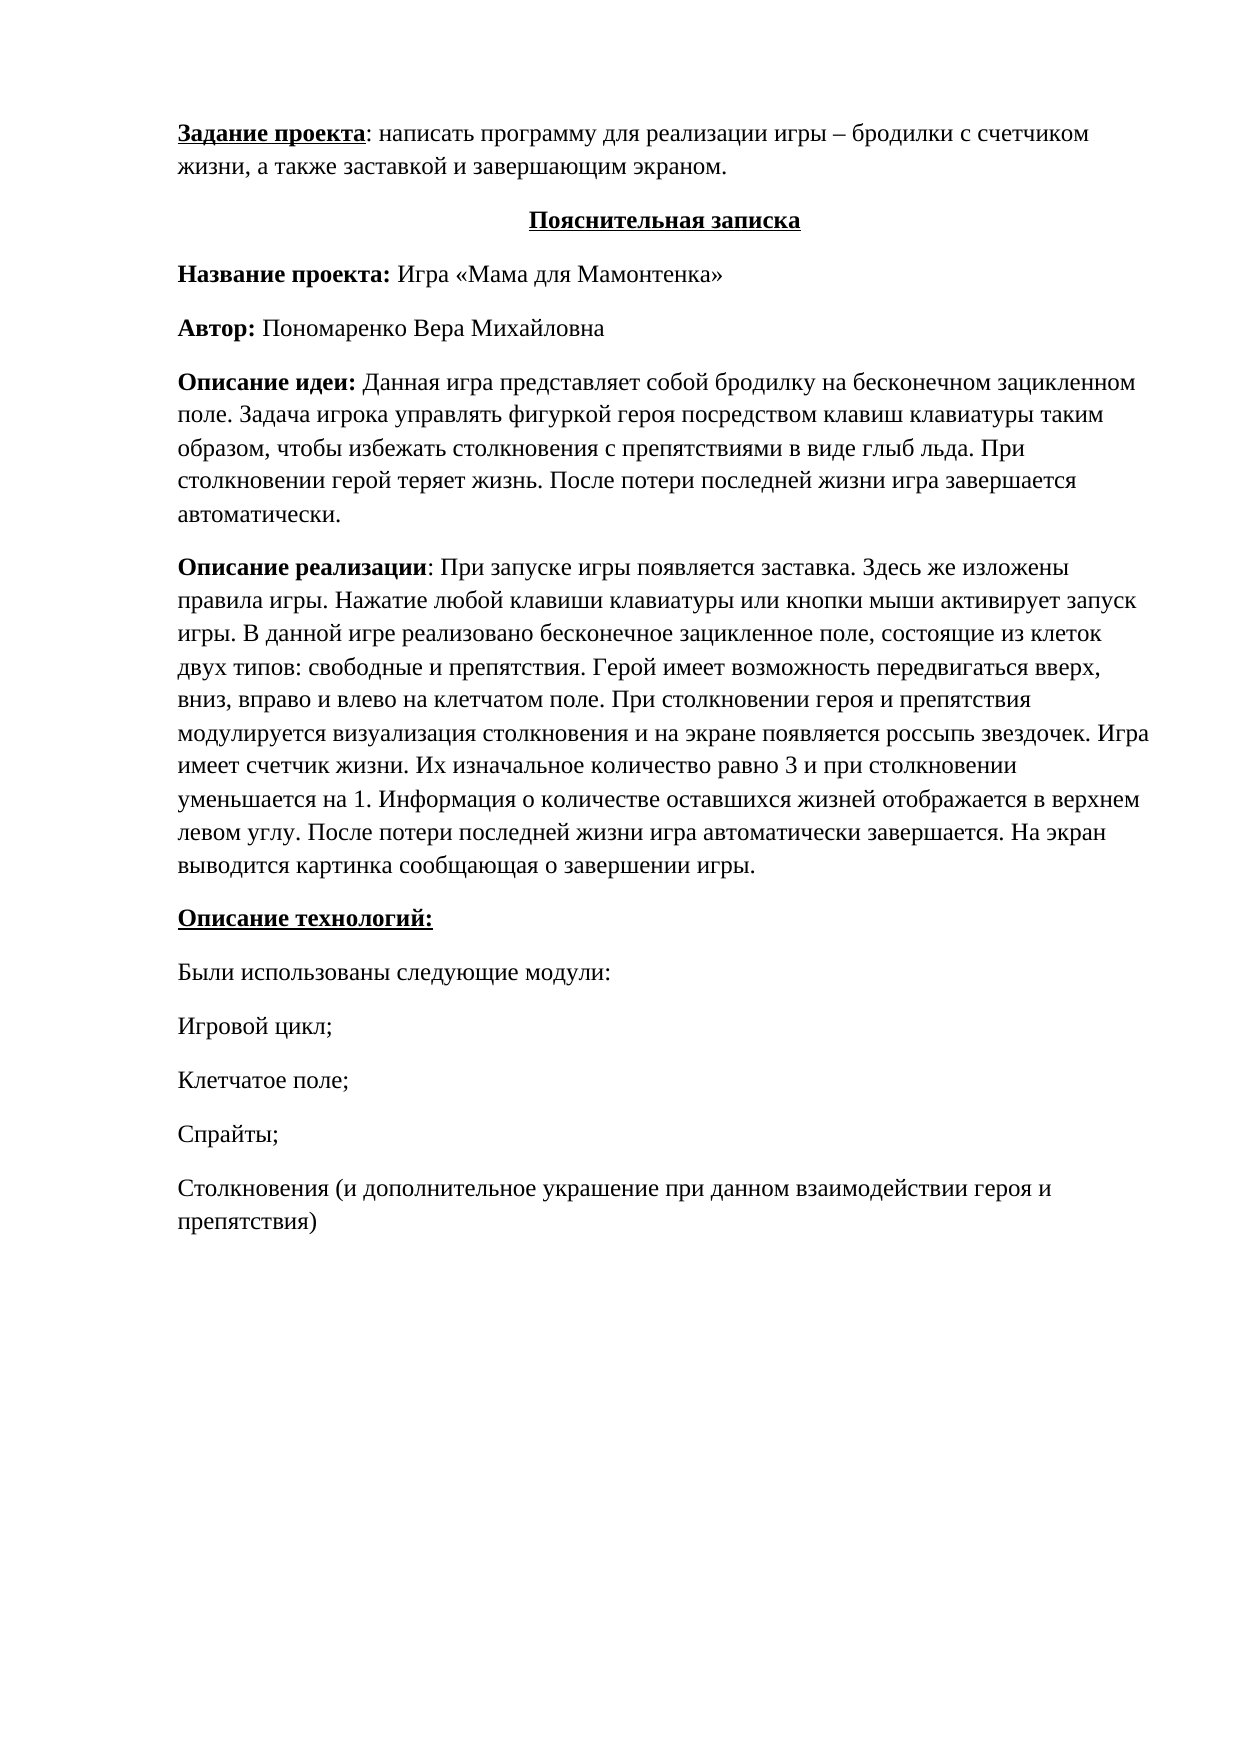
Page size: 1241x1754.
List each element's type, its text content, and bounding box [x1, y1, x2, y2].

text Название проекта: Игра «Мама для Мамонтенка» [177, 259, 1152, 288]
text Игровой цикл; [177, 1011, 1152, 1040]
text Клетчатое поле; [177, 1065, 1152, 1094]
text Задание проекта: написать программу для реализации игры – бродилки с счетчиком жизни, а также заставкой и завершающим экраном. [177, 118, 1152, 180]
text Описание реализации: При запуске игры появляется заставка. Здесь же изложены правила игры. Нажатие любой клавиши клавиатуры или кнопки мыши активирует запуск игры. В данной игре реализовано бесконечное зацикленное поле, состоящие из клеток двух типов: свободные и препятствия. Герой имеет возможность передвигаться вверх, вниз, вправо и влево на клетчатом поле. При столкновении героя и препятствия модулируется визуализация столкновения и на экране появляется россыпь звездочек. Игра имеет счетчик жизни. Их изначальное количество равно 3 и при столкновении уменьшается на 1. Информация о количестве оставшихся жизней отображается в верхнем левом углу. После потери последней жизни игра автоматически завершается. На экран выводится картинка сообщающая о завершении игры. [177, 552, 1152, 878]
text Спрайты; [177, 1119, 1152, 1148]
text Описание технологий: [177, 903, 1152, 932]
text Автор: Пономаренко Вера Михайловна [177, 313, 1152, 341]
text Описание идеи: Данная игра представляет собой бродилку на бесконечном зацикленном поле. Задача игрока управлять фигуркой героя посредством клавиш клавиатуры таким образом, чтобы избежать столкновения с препятствиями в виде глыб льда. При столкновении герой теряет жизнь. После потери последней жизни игра завершается автоматически. [177, 367, 1152, 527]
text Пояснительная записка [177, 205, 1152, 234]
text Были использованы следующие модули: [177, 957, 1152, 986]
text Столкновения (и дополнительное украшение при данном взаимодействии героя и препятствия) [177, 1173, 1152, 1234]
